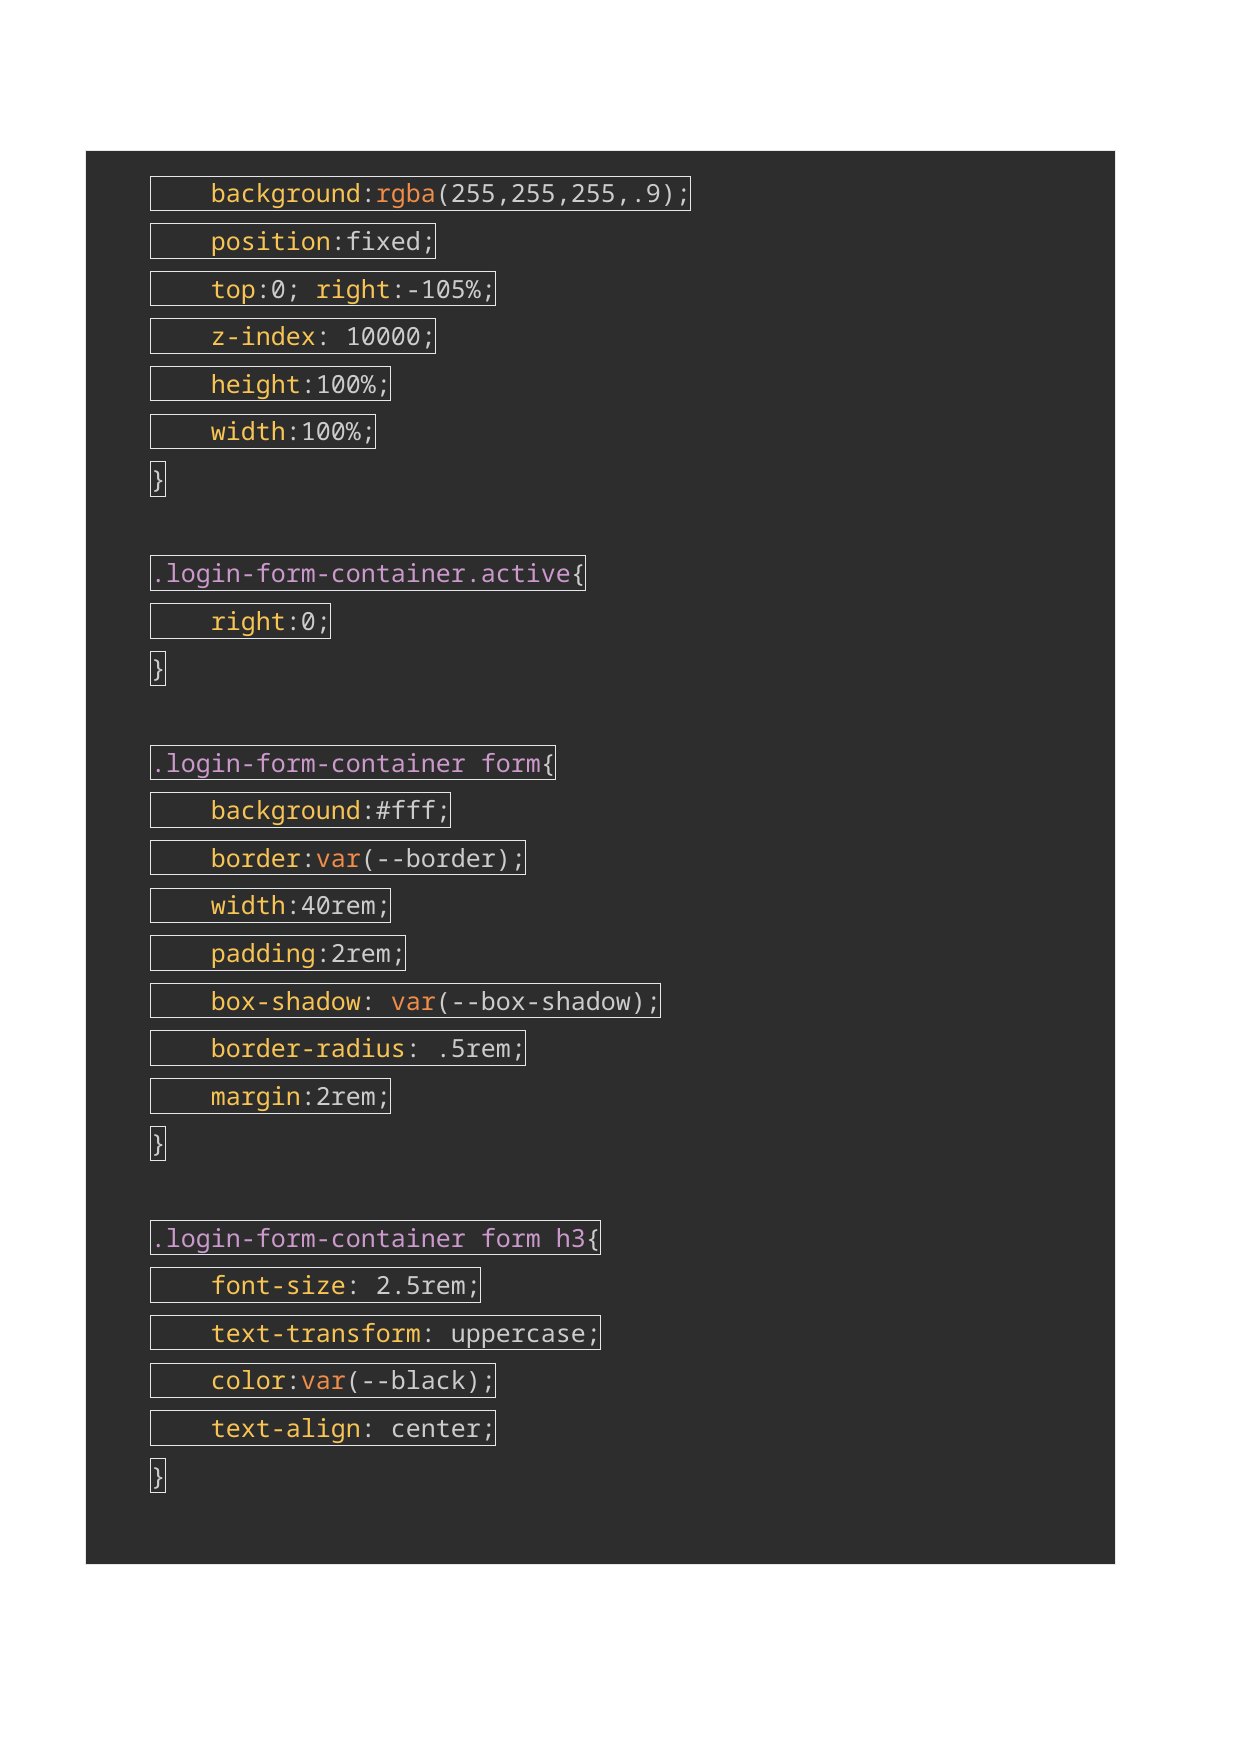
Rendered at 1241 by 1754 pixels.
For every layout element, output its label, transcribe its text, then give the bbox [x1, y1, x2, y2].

text } [86, 625, 1115, 673]
text margin:2rem; [86, 1052, 1115, 1100]
text color:var(--black); [86, 1337, 1115, 1384]
text z-index: 10000; [86, 293, 1115, 340]
text } [86, 1432, 1115, 1480]
text border-radius: .5rem; [86, 1005, 1115, 1052]
text .login-form-container form h3{ [86, 1194, 1115, 1242]
text background:#fff; [86, 767, 1115, 814]
text height:100%; [86, 340, 1115, 388]
text right:0; [86, 577, 1115, 625]
text } [86, 1100, 1115, 1148]
text text-transform: uppercase; [86, 1289, 1115, 1337]
text width:100%; [86, 388, 1115, 436]
text background:rgba(255,255,255,.9); [86, 151, 1115, 198]
text border:var(--border); [86, 814, 1115, 862]
text } [86, 436, 1115, 483]
text font-size: 2.5rem; [86, 1242, 1115, 1289]
text top:0; right:-105%; [86, 245, 1115, 293]
text padding:2rem; [86, 909, 1115, 957]
text position:fixed; [86, 198, 1115, 245]
text .login-form-container form{ [86, 719, 1115, 767]
text text-align: center; [86, 1384, 1115, 1432]
text .login-form-container.active{ [86, 530, 1115, 577]
text width:40rem; [86, 862, 1115, 909]
text box-shadow: var(--box-shadow); [86, 957, 1115, 1005]
